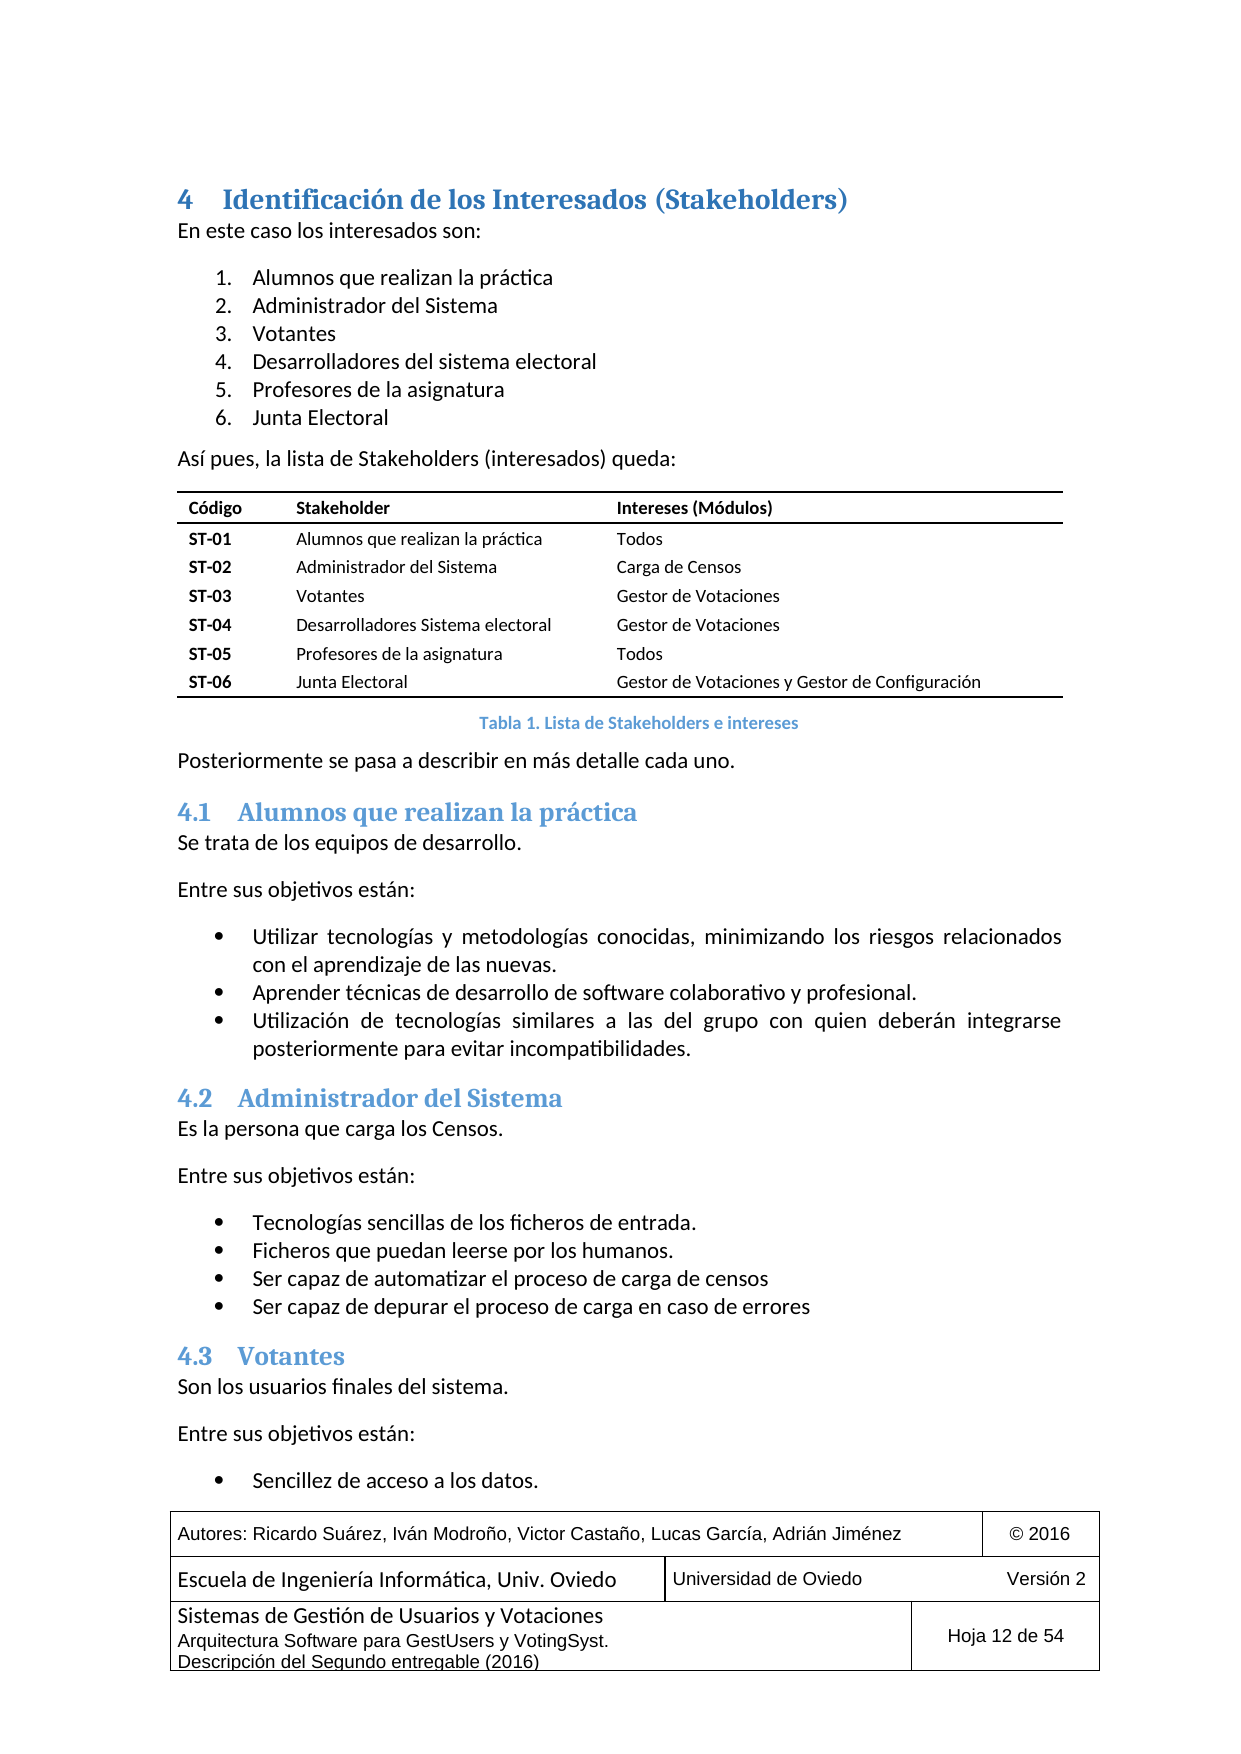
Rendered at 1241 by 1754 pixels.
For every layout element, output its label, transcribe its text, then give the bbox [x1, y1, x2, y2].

table_cell Gestor de Votaciones [605, 581, 1063, 610]
list Tecnologías sencillas de los ficheros de entrada. [215, 1208, 1063, 1236]
subtitle Administrador del Sistema [177, 1083, 1063, 1114]
text Son los usuarios finales del sistema. [177, 1372, 1063, 1400]
table_cell Junta Electoral [285, 668, 605, 696]
list Junta Electoral [215, 403, 1063, 431]
table_cell ST-02 [177, 553, 285, 581]
table_cell Alumnos que realizan la práctica [285, 524, 605, 552]
list Votantes [215, 319, 1063, 347]
list Utilizar tecnologías y metodologías conocidas, minimizando los riesgos relacionados con el aprendizaje de las nuevas. [215, 922, 1063, 978]
table_cell Carga de Censos [605, 553, 1063, 581]
table_cell ST-05 [177, 639, 285, 667]
table_header Código [177, 493, 285, 522]
text Entre sus objetivos están: [177, 875, 1063, 903]
table_cell ST-03 [177, 581, 285, 610]
table_cell Todos [605, 524, 1063, 552]
list Administrador del Sistema [215, 291, 1063, 319]
text Entre sus objetivos están: [177, 1161, 1063, 1189]
list Sencillez de acceso a los datos. [215, 1466, 1063, 1494]
subtitle Identificación de los Interesados (Stakeholders) [177, 183, 1063, 216]
table_cell ST-04 [177, 610, 285, 639]
table_cell Administrador del Sistema [285, 553, 605, 581]
subtitle Votantes [177, 1341, 1063, 1372]
list Ser capaz de automatizar el proceso de carga de censos [215, 1264, 1063, 1292]
table_cell Gestor de Votaciones [605, 610, 1063, 639]
list Ficheros que puedan leerse por los humanos. [215, 1236, 1063, 1264]
text Entre sus objetivos están: [177, 1419, 1063, 1447]
text Tabla 1. Lista de Stakeholders e intereses [215, 711, 1063, 734]
list Aprender técnicas de desarrollo de software colaborativo y profesional. [215, 978, 1063, 1006]
list Alumnos que realizan la práctica [215, 263, 1063, 291]
table_cell Todos [605, 639, 1063, 667]
subtitle Alumnos que realizan la práctica [177, 797, 1063, 828]
table_cell Desarrolladores Sistema electoral [285, 610, 605, 639]
list Desarrolladores del sistema electoral [215, 347, 1063, 375]
text Se trata de los equipos de desarrollo. [177, 828, 1063, 856]
list Utilización de tecnologías similares a las del grupo con quien deberán integrarse posteriormente para evitar incompatibilidades. [215, 1006, 1063, 1062]
table_cell ST-01 [177, 524, 285, 552]
table_cell Gestor de Votaciones y Gestor de Configuración [605, 668, 1063, 696]
table_cell Votantes [285, 581, 605, 610]
text Así pues, la lista de Stakeholders (interesados) queda: [177, 444, 1063, 472]
table_header Intereses (Módulos) [605, 493, 1063, 522]
text En este caso los interesados son: [177, 216, 1063, 244]
text Es la persona que carga los Censos. [177, 1114, 1063, 1142]
text Posteriormente se pasa a describir en más detalle cada uno. [177, 746, 1063, 774]
table_cell ST-06 [177, 668, 285, 696]
list Ser capaz de depurar el proceso de carga en caso de errores [215, 1292, 1063, 1320]
table_cell Profesores de la asignatura [285, 639, 605, 667]
table_header Stakeholder [285, 493, 605, 522]
list Profesores de la asignatura [215, 375, 1063, 403]
